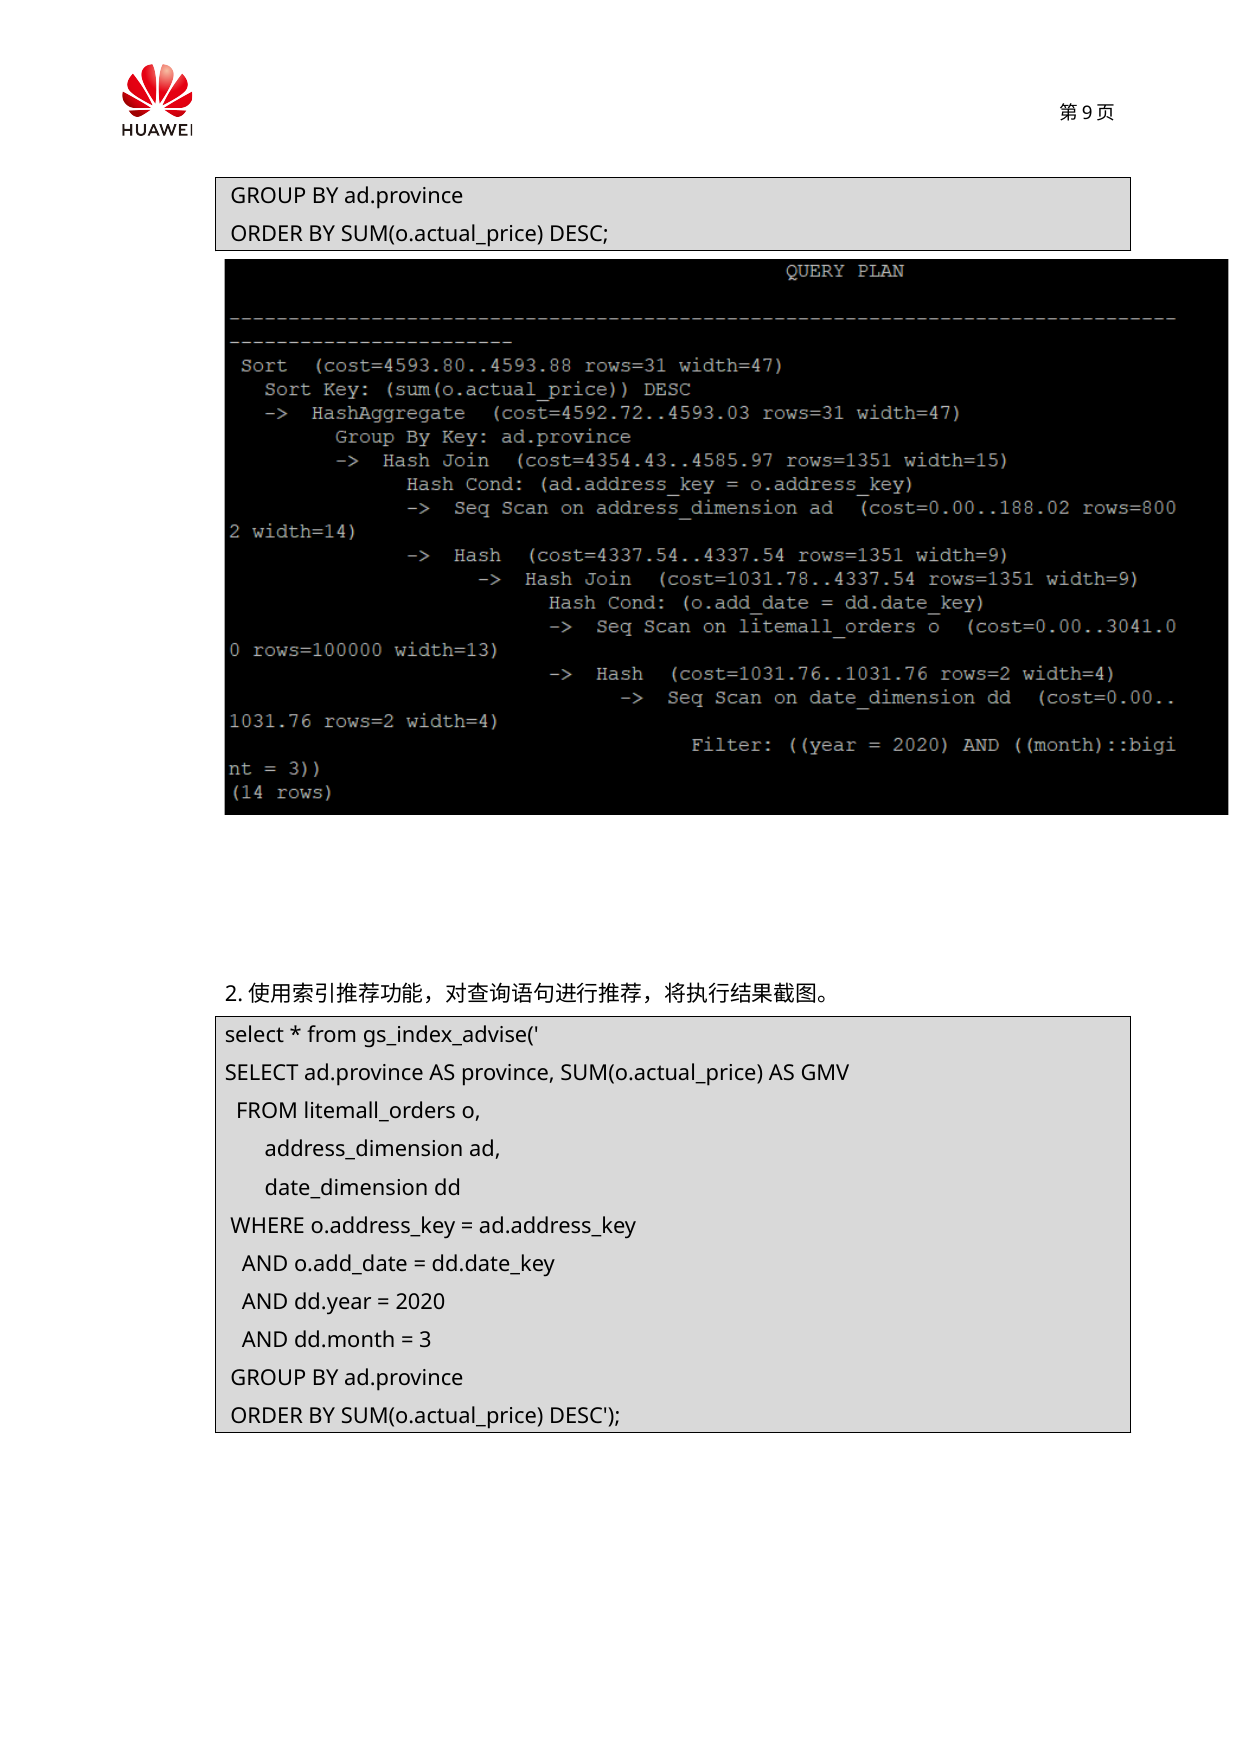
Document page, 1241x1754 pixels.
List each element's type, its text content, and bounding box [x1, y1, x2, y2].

text WHERE o.address_key = ad.address_key [216, 1206, 1130, 1239]
text ORDER BY SUM(o.actual_price) DESC; [216, 215, 1130, 250]
text ORDER BY SUM(o.actual_price) DESC'); [216, 1397, 1130, 1432]
text address_dimension ad, [216, 1130, 1130, 1163]
text GROUP BY ad.province [216, 178, 1130, 210]
text FROM litemall_orders o, [216, 1092, 1130, 1125]
text AND dd.month = 3 [216, 1321, 1130, 1354]
text date_dimension dd [216, 1168, 1130, 1201]
text AND dd.year = 2020 [216, 1283, 1130, 1316]
text 2. 使用索引推荐功能，对查询语句进行推荐，将执行结果截图。 [224, 976, 1122, 1007]
text SELECT ad.province AS province, SUM(o.actual_price) AS GMV [216, 1054, 1130, 1087]
text select * from gs_index_advise(' [216, 1017, 1130, 1049]
picture [122, 64, 193, 136]
text GROUP BY ad.province [216, 1359, 1130, 1392]
picture [224, 259, 1229, 815]
text AND o.add_date = dd.date_key [216, 1244, 1130, 1277]
